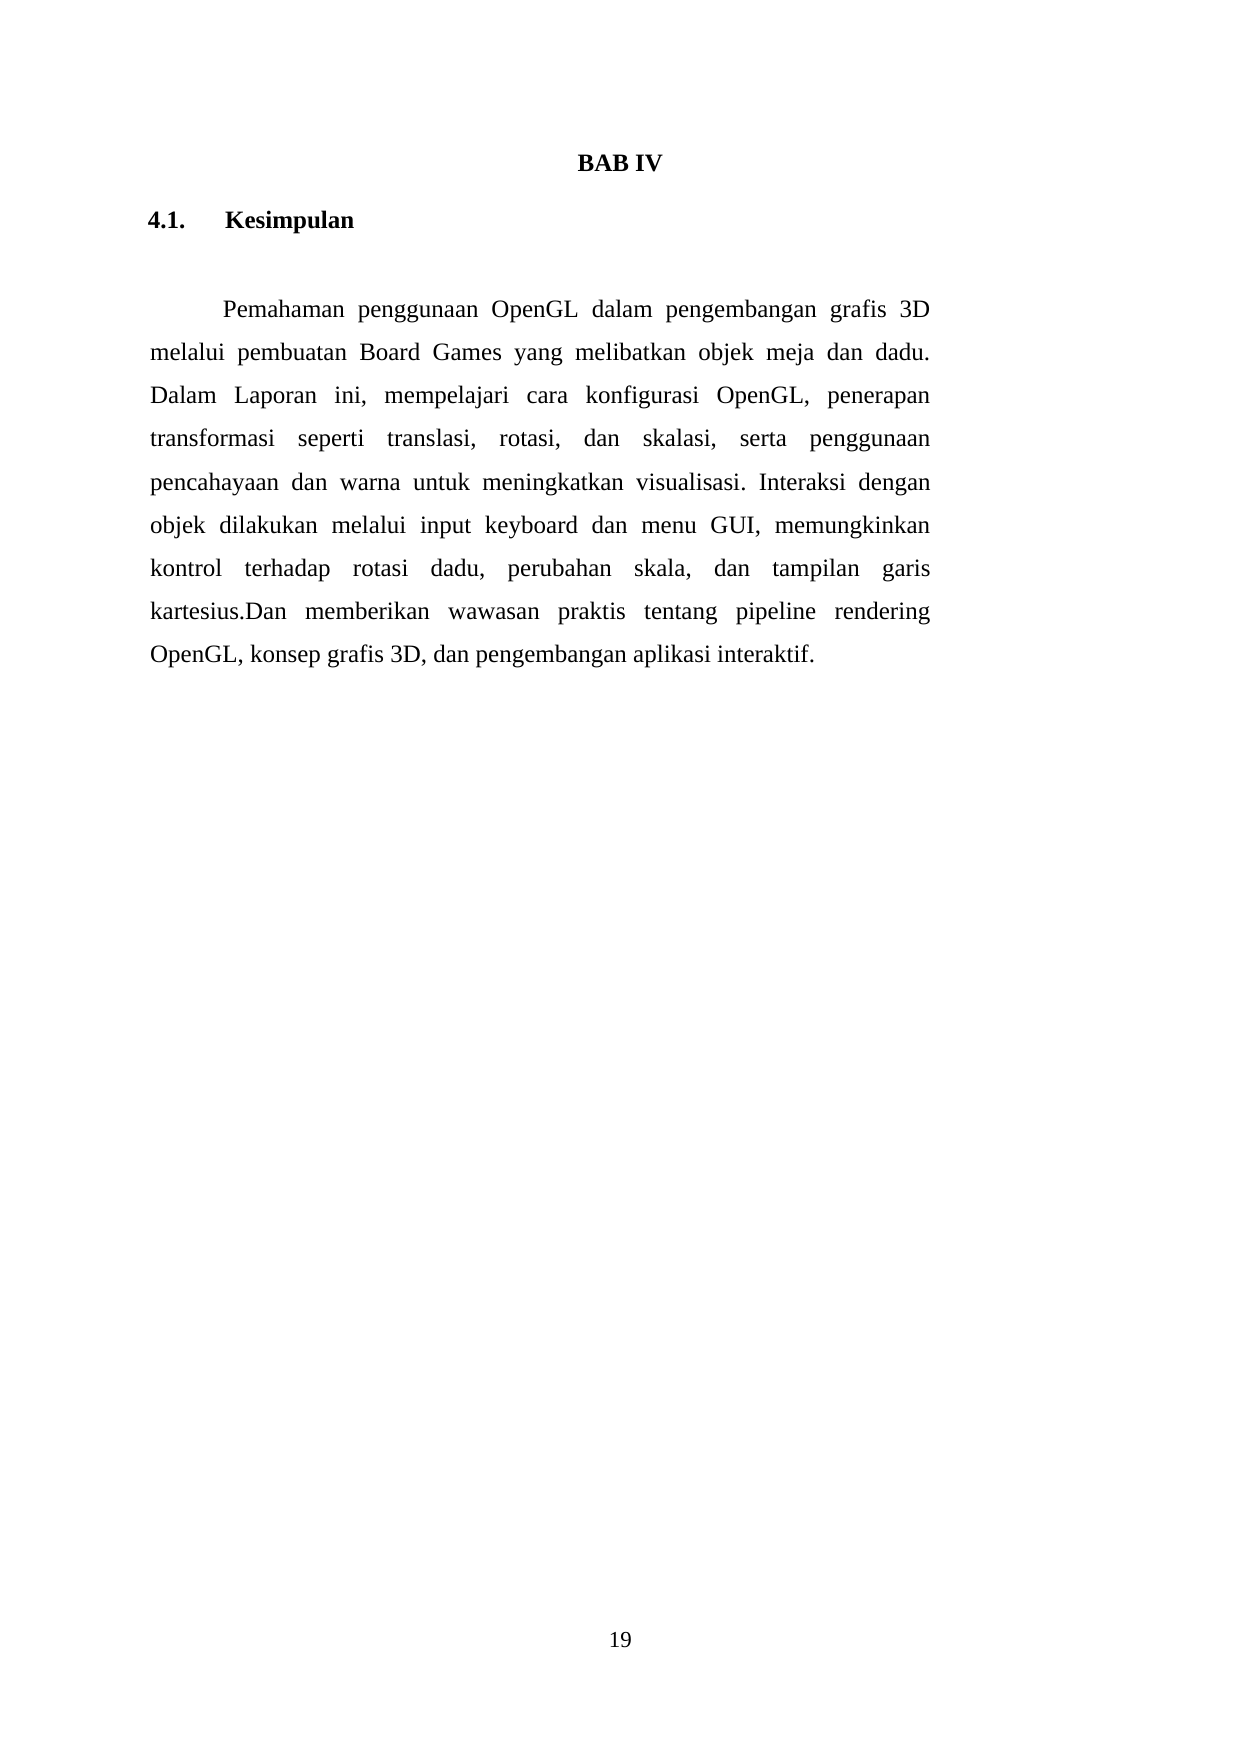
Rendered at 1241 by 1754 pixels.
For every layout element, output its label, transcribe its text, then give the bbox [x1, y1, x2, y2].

subtitle BAB IV [148, 148, 1092, 206]
subtitle Kesimpulan [148, 206, 931, 234]
text Pemahaman penggunaan OpenGL dalam pengembangan grafis 3D melalui pembuatan Board Games yang melibatkan objek meja dan dadu. Dalam Laporan ini, mempelajari cara konfigurasi OpenGL, penerapan transformasi seperti translasi, rotasi, dan skalasi, serta penggunaan pencahayaan dan warna untuk meningkatkan visualisasi. Interaksi dengan objek dilakukan melalui input keyboard dan menu GUI, memungkinkan kontrol terhadap rotasi dadu, perubahan skala, dan tampilan garis kartesius.Dan memberikan wawasan praktis tentang pipeline rendering OpenGL, konsep grafis 3D, dan pengembangan aplikasi interaktif. [150, 294, 931, 668]
